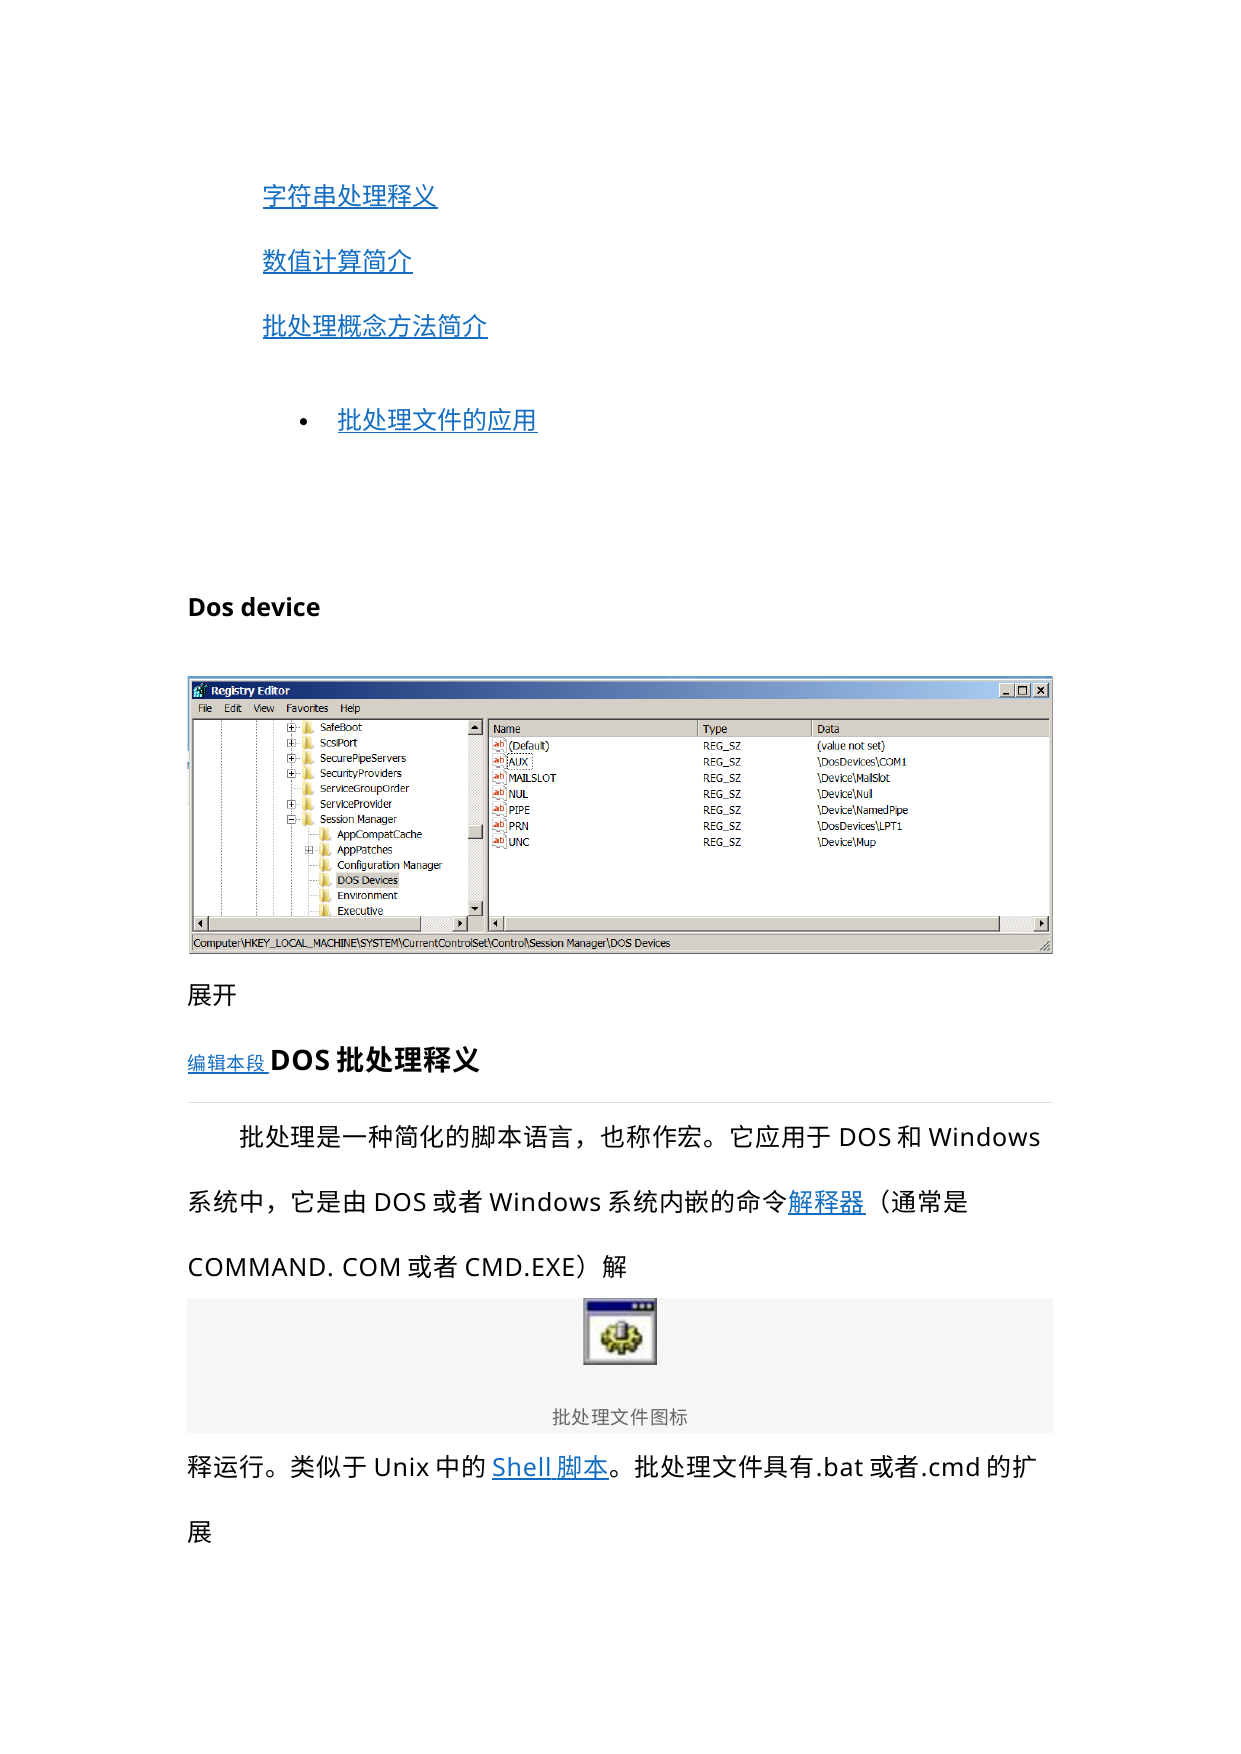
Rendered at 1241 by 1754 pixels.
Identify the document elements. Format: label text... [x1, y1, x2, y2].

text 批处理概念方法简介 [262, 292, 1053, 357]
text 数值计算简介 [262, 227, 1053, 292]
text 释运行。类似于Unix中的Shell脚本。批处理文件具有.bat或者.cmd的扩展 [187, 1433, 1053, 1563]
text 字符串处理释义 [262, 162, 1053, 227]
text 展开 [187, 961, 1053, 1026]
text 批处理是一种简化的脚本语言，也称作宏。它应用于DOS和Windows系统中，它是由DOS或者Windows系统内嵌的命令解释器（通常是COMMAND. COM或者CMD.EXE）解 [187, 1103, 1053, 1298]
list 批处理文件的应用 [300, 386, 1053, 451]
text 批处理文件图标 [187, 1400, 1053, 1433]
subtitle Dos device [187, 574, 1053, 639]
picture [187, 676, 1053, 954]
text 编辑本段DOS批处理释义 [187, 1026, 1053, 1103]
picture [583, 1298, 657, 1365]
